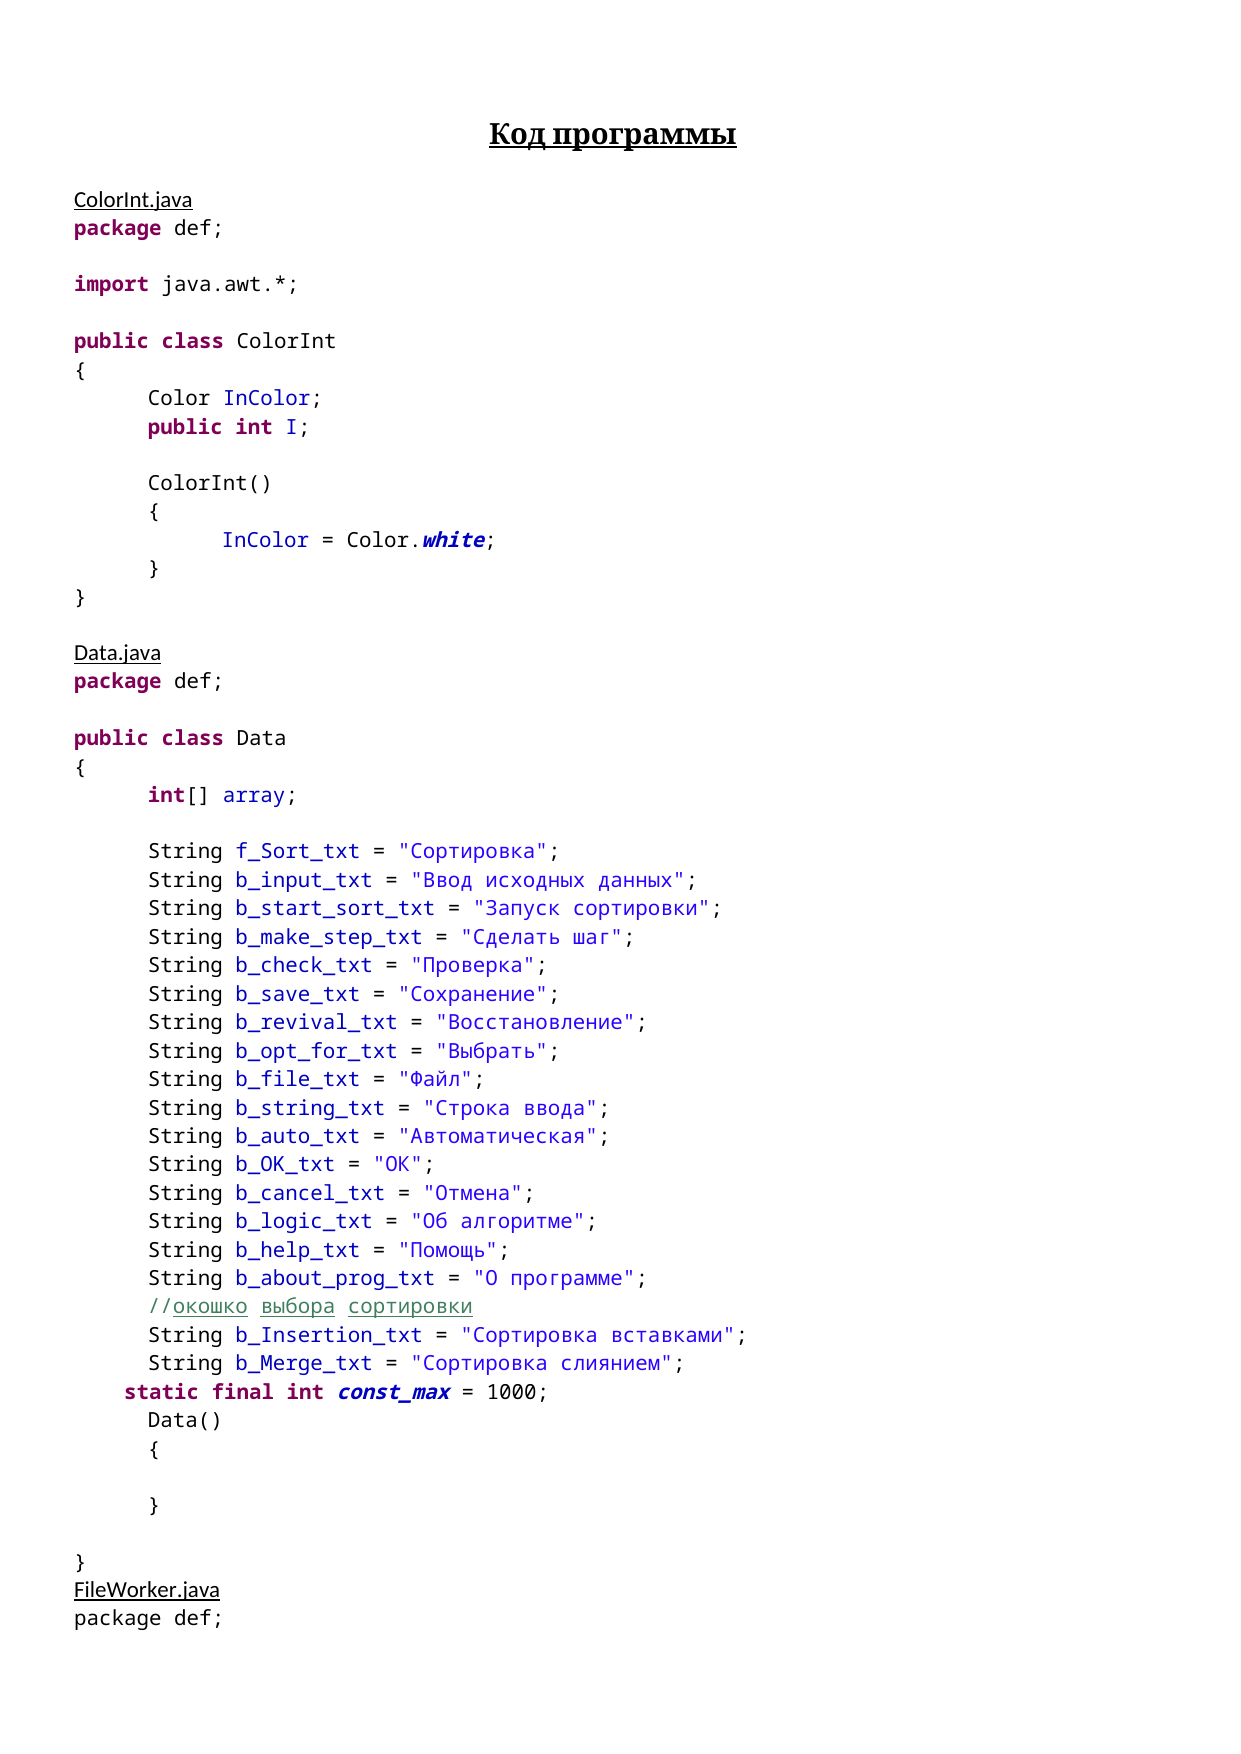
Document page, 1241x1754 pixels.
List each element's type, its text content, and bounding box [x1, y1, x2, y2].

text String b_file_txt = "Файл"; [74, 1064, 1152, 1093]
text ColorInt() [74, 468, 1152, 497]
text package def; [74, 1603, 1152, 1632]
text String b_start_sort_txt = "Запуск сортировки"; [74, 893, 1152, 922]
subtitle Data.java [74, 638, 1152, 666]
text String b_string_txt = "Строка ввода"; [74, 1093, 1152, 1121]
subtitle Код программы [74, 118, 1152, 152]
text String b_auto_txt = "Автоматическая"; [74, 1121, 1152, 1149]
text String b_input_txt = "Ввод исходных данных"; [74, 865, 1152, 893]
text static final int const_max = 1000; [74, 1377, 1152, 1405]
text String b_check_txt = "Проверка"; [74, 950, 1152, 979]
text String b_opt_for_txt = "Выбрать"; [74, 1036, 1152, 1064]
text Data() [74, 1405, 1152, 1434]
text String b_Insertion_txt = "Сортировка вставками"; [74, 1320, 1152, 1348]
text public class Data [74, 723, 1152, 752]
text InColor = Color.white; [74, 525, 1152, 553]
text public class ColorInt [74, 326, 1152, 355]
text String b_logic_txt = "Об алгоритме"; [74, 1206, 1152, 1235]
text package def; [74, 213, 1152, 241]
text String b_Merge_txt = "Сортировка слиянием"; [74, 1348, 1152, 1377]
text } [74, 582, 1152, 610]
text Color InColor; [74, 383, 1152, 412]
text { [74, 497, 1152, 525]
text String b_save_txt = "Сохранение"; [74, 979, 1152, 1007]
text String b_OK_txt = "ОК"; [74, 1149, 1152, 1178]
text } [74, 1490, 1152, 1519]
text { [74, 1434, 1152, 1462]
subtitle ColorInt.java [74, 185, 1152, 213]
text String b_help_txt = "Помощь"; [74, 1235, 1152, 1263]
text String b_revival_txt = "Восстановление"; [74, 1007, 1152, 1036]
text { [74, 752, 1152, 780]
text import java.awt.*; [74, 269, 1152, 298]
text String b_cancel_txt = "Отмена"; [74, 1178, 1152, 1206]
text } [74, 1547, 1152, 1575]
text } [74, 553, 1152, 582]
text package def; [74, 666, 1152, 695]
subtitle FileWorker.java [74, 1575, 1152, 1603]
text //окошко выбора сортировки [74, 1292, 1152, 1320]
text int[] array; [74, 780, 1152, 809]
text String f_Sort_txt = "Сортировка"; [74, 837, 1152, 865]
text String b_make_step_txt = "Сделать шаг"; [74, 922, 1152, 950]
text String b_about_prog_txt = "О программе"; [74, 1263, 1152, 1292]
text public int I; [74, 412, 1152, 440]
text { [74, 355, 1152, 383]
